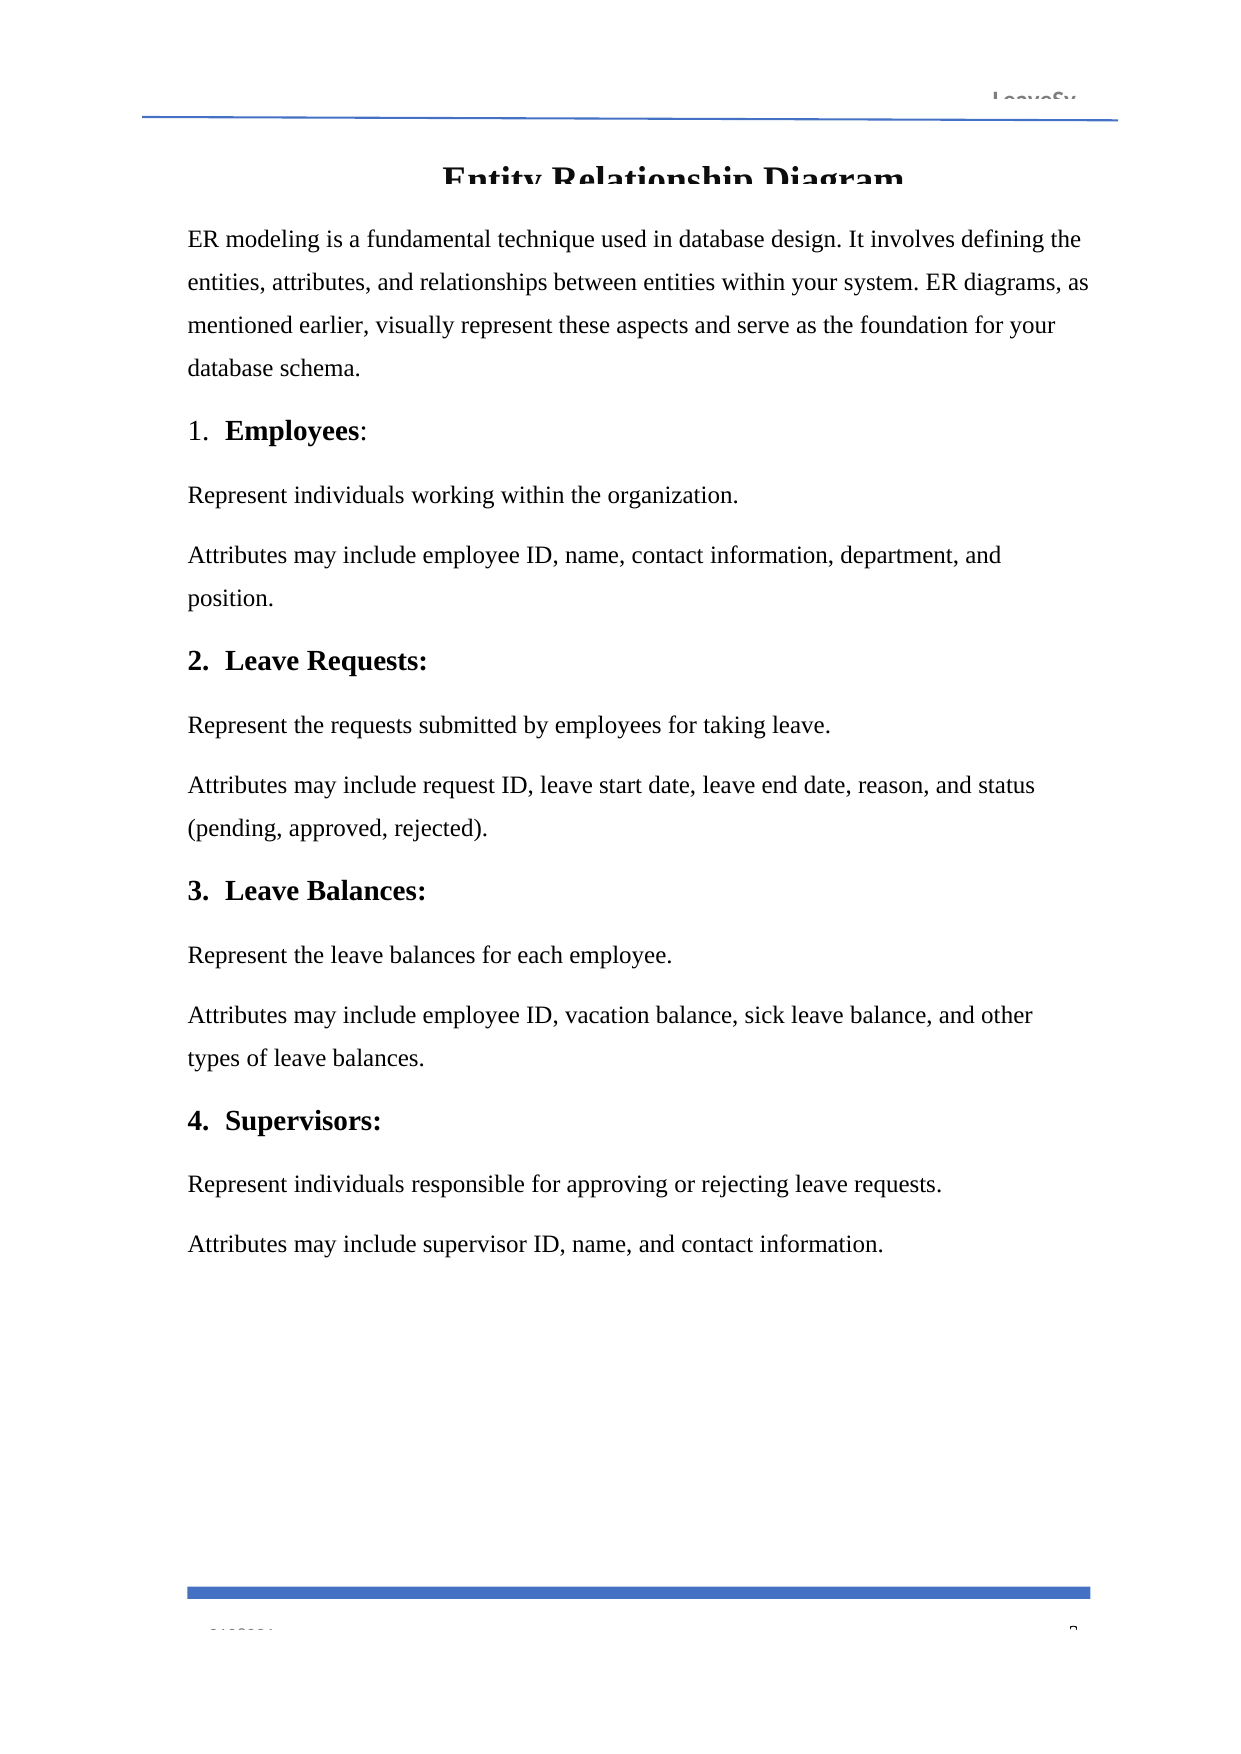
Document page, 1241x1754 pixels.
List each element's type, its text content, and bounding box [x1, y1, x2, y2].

text Attributes may include request ID, leave start date, leave end date, reason, and status (pending, approved, rejected). [187, 770, 1044, 842]
subtitle Leave Balances: [187, 873, 1240, 906]
subtitle Leave Requests: [187, 643, 1240, 677]
text Represent the leave balances for each employee. [187, 940, 1240, 969]
text Represent individuals responsible for approving or rejecting leave requests. Attributes may include supervisor ID, name, and contact information. [187, 1169, 942, 1258]
text Attributes may include employee ID, name, contact information, department, and position. [187, 540, 1003, 612]
subtitle Employees: [187, 413, 1240, 447]
text Represent individuals working within the organization. [187, 480, 1240, 509]
text Represent the requests submitted by employees for taking leave. [187, 710, 1240, 739]
subtitle Supervisors: [187, 1103, 1240, 1136]
text ER modeling is a fundamental technique used in database design. It involves defining the entities, attributes, and relationships between entities within your system. ER diagrams, as mentioned earlier, visually represent these aspects and serve as the foundation for your database schema. [187, 224, 1091, 382]
text Attributes may include employee ID, vacation balance, sick leave balance, and other types of leave balances. [187, 1000, 1034, 1072]
